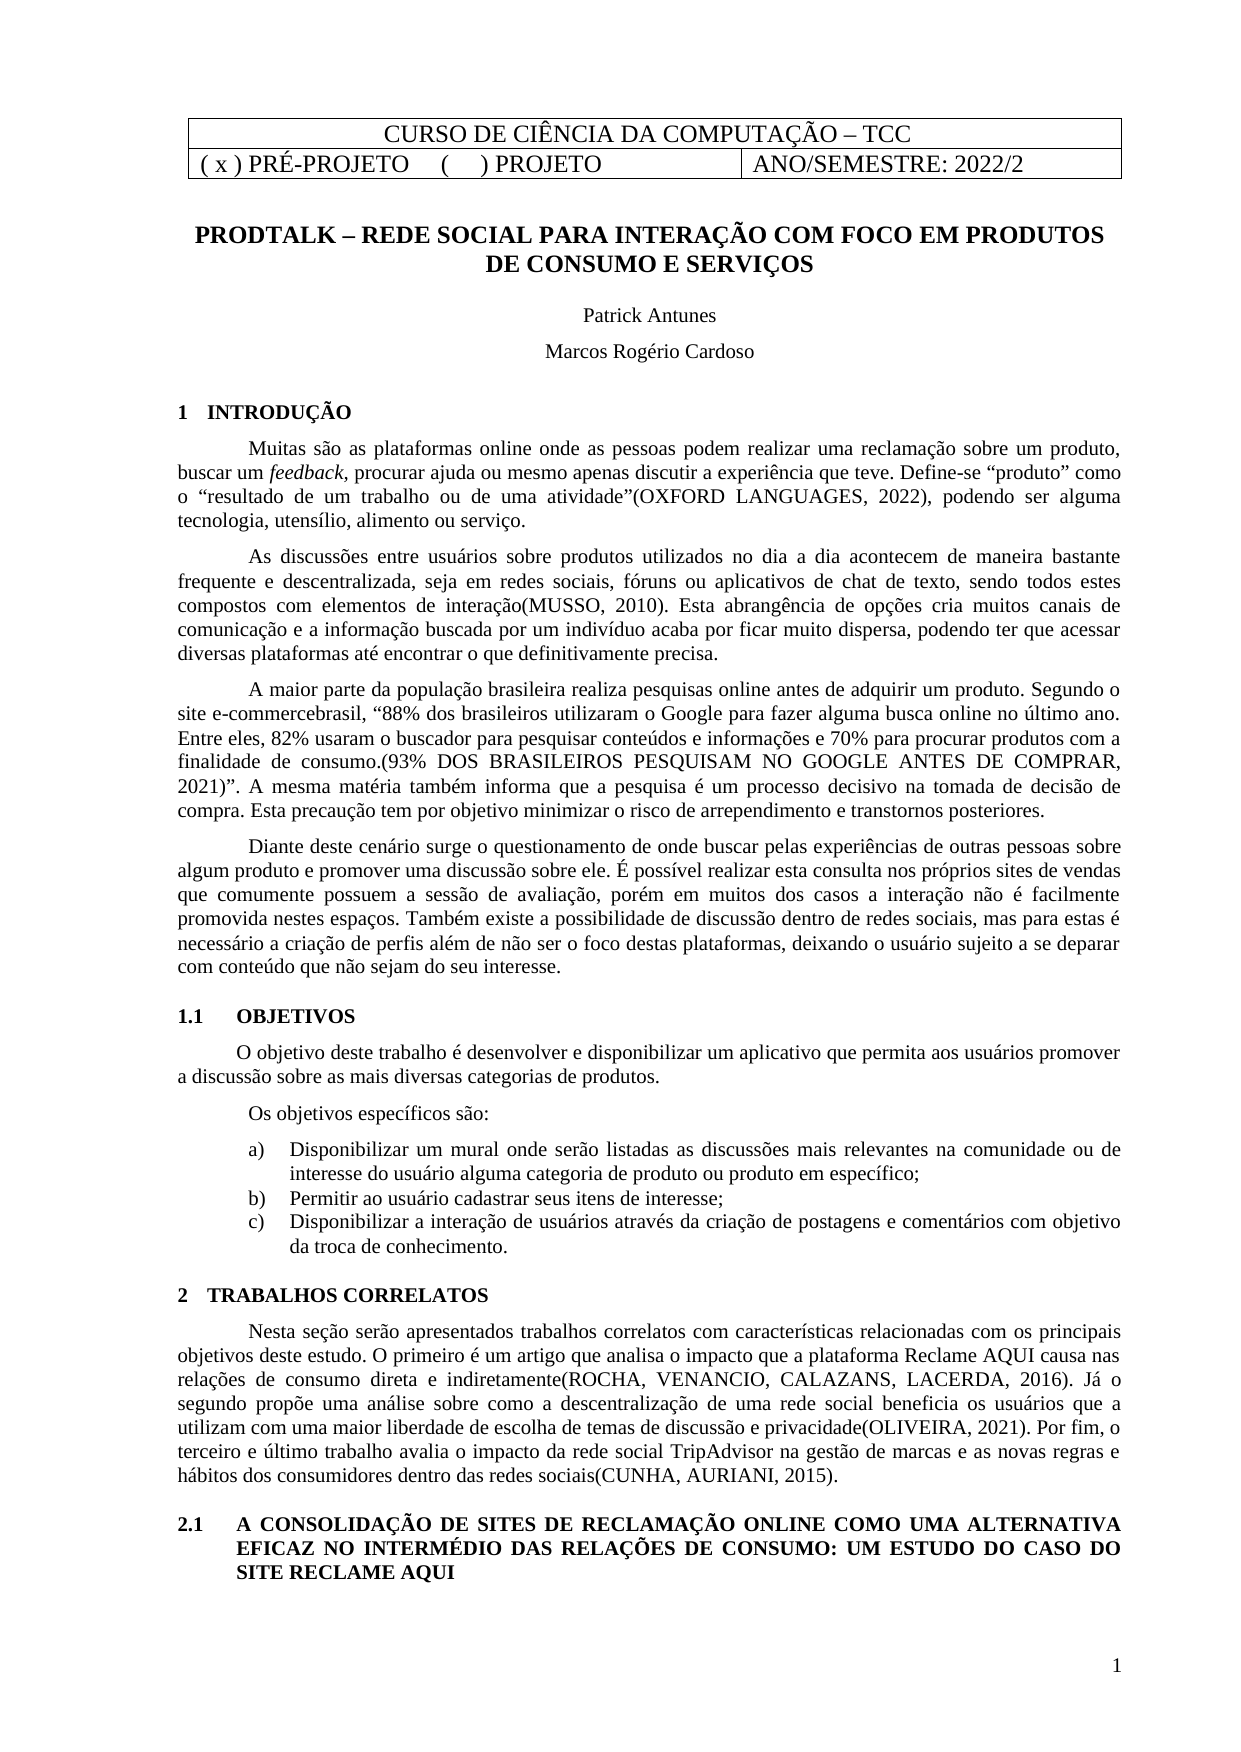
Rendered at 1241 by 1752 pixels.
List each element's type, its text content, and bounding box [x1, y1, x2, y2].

text Os objetivos específicos são: [177, 1101, 1122, 1125]
text Disponibilizar a interação de usuários através da criação de postagens e comentários com objetivo da troca de conhecimento. [248, 1209, 1122, 1258]
text As discussões entre usuários sobre produtos utilizados no dia a dia acontecem de maneira bastante frequente e descentralizada, seja em redes sociais, fóruns ou aplicativos de chat de texto, sendo todos estes compostos com elementos de interação(MUSSO, 2010). Esta abrangência de opções cria muitos canais de comunicação e a informação buscada por um indivíduo acaba por ficar muito dispersa, podendo ter que acessar diversas plataformas até encontrar o que definitivamente precisa. [177, 544, 1122, 665]
text O objetivo deste trabalho é desenvolver e disponibilizar um aplicativo que permita aos usuários promover a discussão sobre as mais diversas categorias de produtos. [177, 1040, 1122, 1088]
table_cell ( x ) PRÉ-PROJETO ( ) PROJETO [189, 149, 741, 178]
text Muitas são as plataformas online onde as pessoas podem realizar uma reclamação sobre um produto, buscar um feedback, procurar ajuda ou mesmo apenas discutir a experiência que teve. Define-se “produto” como o “resultado de um trabalho ou de uma atividade”(OXFORD LANGUAGES, 2022), podendo ser alguma tecnologia, utensílio, alimento ou serviço. [177, 436, 1122, 532]
subtitle OBJETIVOS [177, 1003, 1122, 1028]
text Disponibilizar um mural onde serão listadas as discussões mais relevantes na comunidade ou de interesse do usuário alguma categoria de produto ou produto em específico; [248, 1137, 1122, 1185]
text Patrick Antunes [177, 302, 1122, 327]
text Permitir ao usuário cadastrar seus itens de interesse; [248, 1185, 1122, 1209]
subtitle Introdução [177, 400, 1122, 424]
table_cell ANO/SEMESTRE: 2022/2 [742, 149, 1121, 178]
subtitle A consolidação de sites de reclamação online como uma alternativa eficaz no intermédio das relações de consumo: um estudo do caso do site reclame AQUI [177, 1512, 1122, 1584]
subtitle TRABALHOS CORRELATOS [177, 1283, 1122, 1307]
text Marcos Rogério Cardoso [177, 339, 1122, 387]
text ProdTalk – rede social para interação com foco em produtos de consumo e serviços [177, 220, 1122, 277]
text A maior parte da população brasileira realiza pesquisas online antes de adquirir um produto. Segundo o site e-commercebrasil, “88% dos brasileiros utilizaram o Google para fazer alguma busca online no último ano. Entre eles, 82% usaram o buscador para pesquisar conteúdos e informações e 70% para procurar produtos com a finalidade de consumo.(93% DOS BRASILEIROS PESQUISAM NO GOOGLE ANTES DE COMPRAR, 2021)”. A mesma matéria também informa que a pesquisa é um processo decisivo na tomada de decisão de compra. Esta precaução tem por objetivo minimizar o risco de arrependimento e transtornos posteriores. [177, 677, 1122, 822]
text Nesta seção serão apresentados trabalhos correlatos com características relacionadas com os principais objetivos deste estudo. O primeiro é um artigo que analisa o impacto que a plataforma Reclame AQUI causa nas relações de consumo direta e indiretamente(ROCHA, VENANCIO, CALAZANS, LACERDA, 2016). Já o segundo propõe uma análise sobre como a descentralização de uma rede social beneficia os usuários que a utilizam com uma maior liberdade de escolha de temas de discussão e privacidade(OLIVEIRA, 2021). Por fim, o terceiro e último trabalho avalia o impacto da rede social TripAdvisor na gestão de marcas e as novas regras e hábitos dos consumidores dentro das redes sociais(CUNHA, AURIANI, 2015). [177, 1319, 1122, 1487]
text Diante deste cenário surge o questionamento de onde buscar pelas experiências de outras pessoas sobre algum produto e promover uma discussão sobre ele. É possível realizar esta consulta nos próprios sites de vendas que comumente possuem a sessão de avaliação, porém em muitos dos casos a interação não é facilmente promovida nestes espaços. Também existe a possibilidade de discussão dentro de redes sociais, mas para estas é necessário a criação de perfis além de não ser o foco destas plataformas, deixando o usuário sujeito a se deparar com conteúdo que não sejam do seu interesse. [177, 834, 1122, 978]
table_header CURSO DE CIÊNCIA DA COMPUTAÇÃO – TCC [189, 119, 1121, 148]
